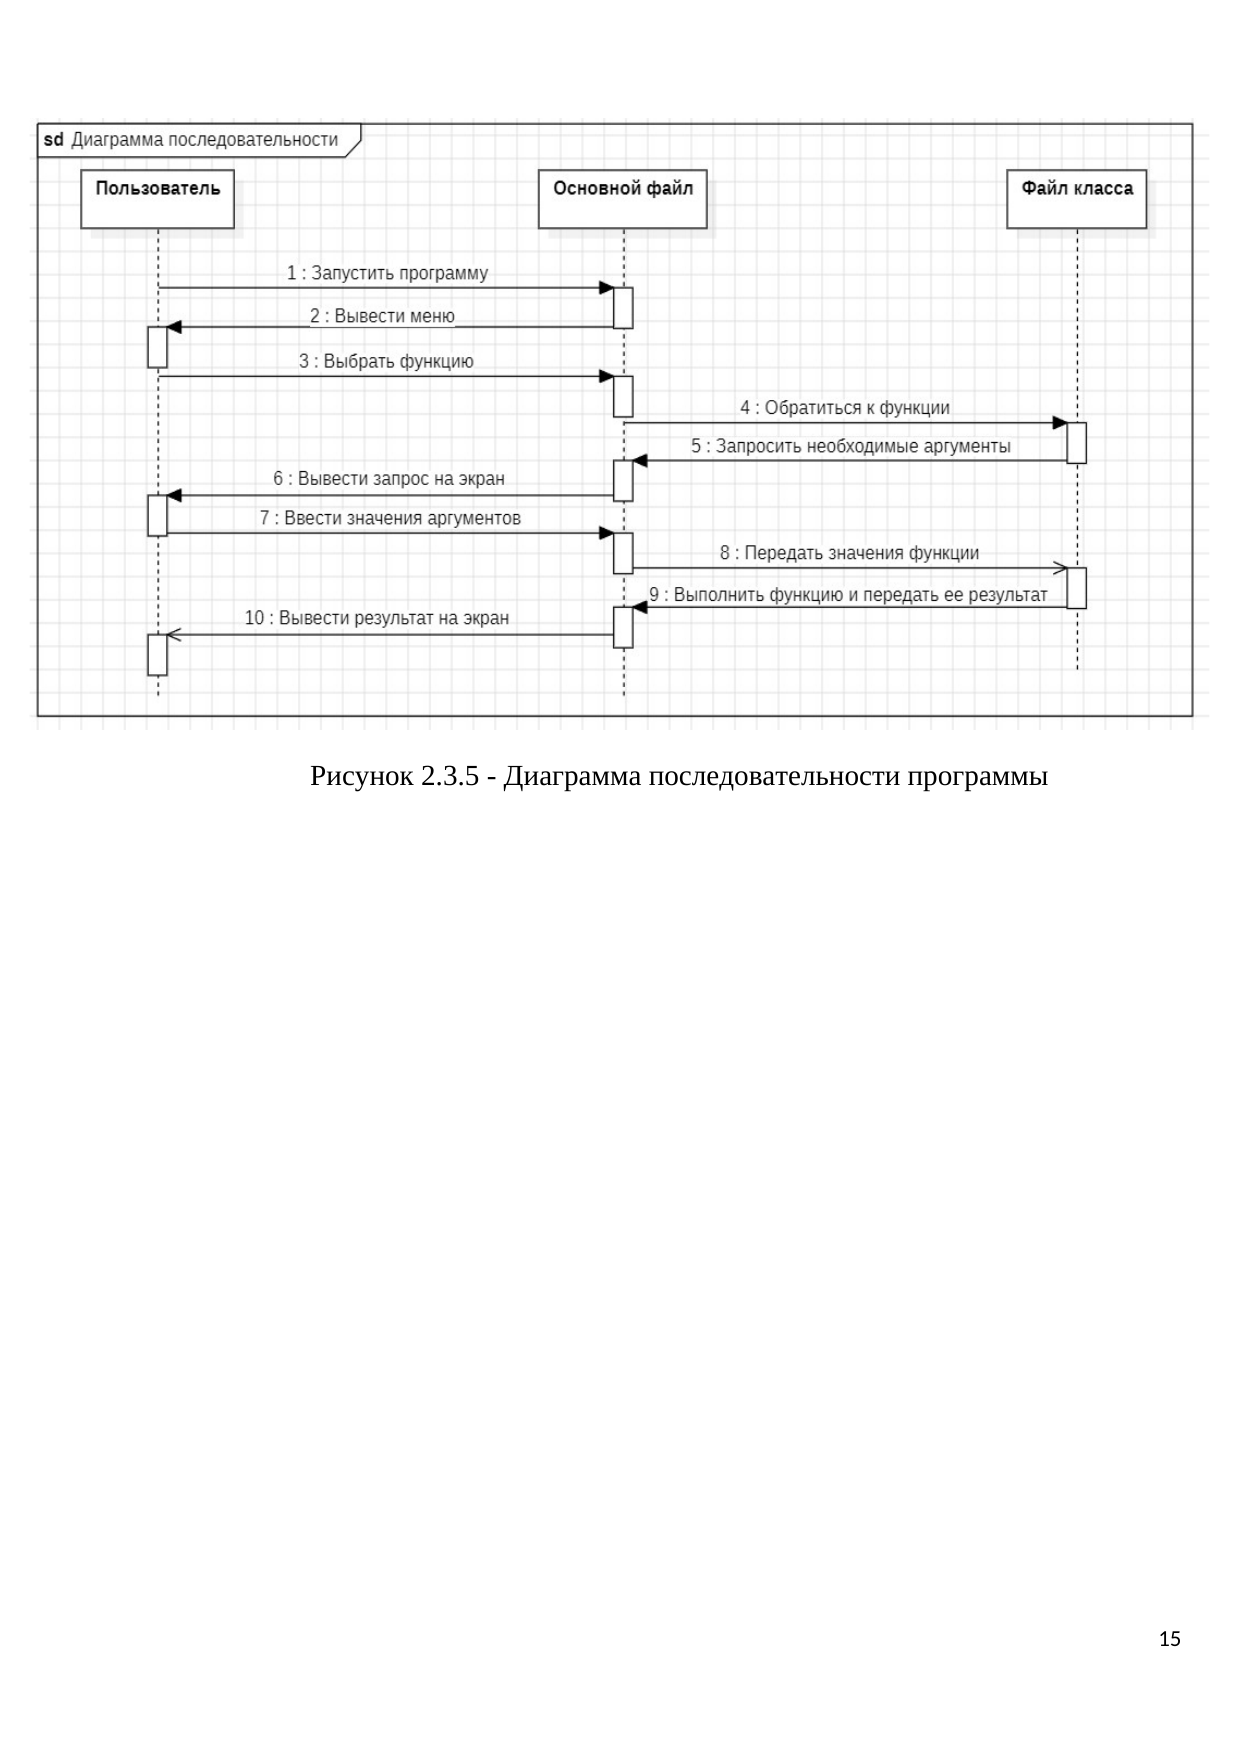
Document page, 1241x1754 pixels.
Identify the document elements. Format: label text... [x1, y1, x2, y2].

picture [29, 118, 1210, 730]
text Рисунок 2.3.5 - Диаграмма последовательности программы [177, 758, 1181, 792]
